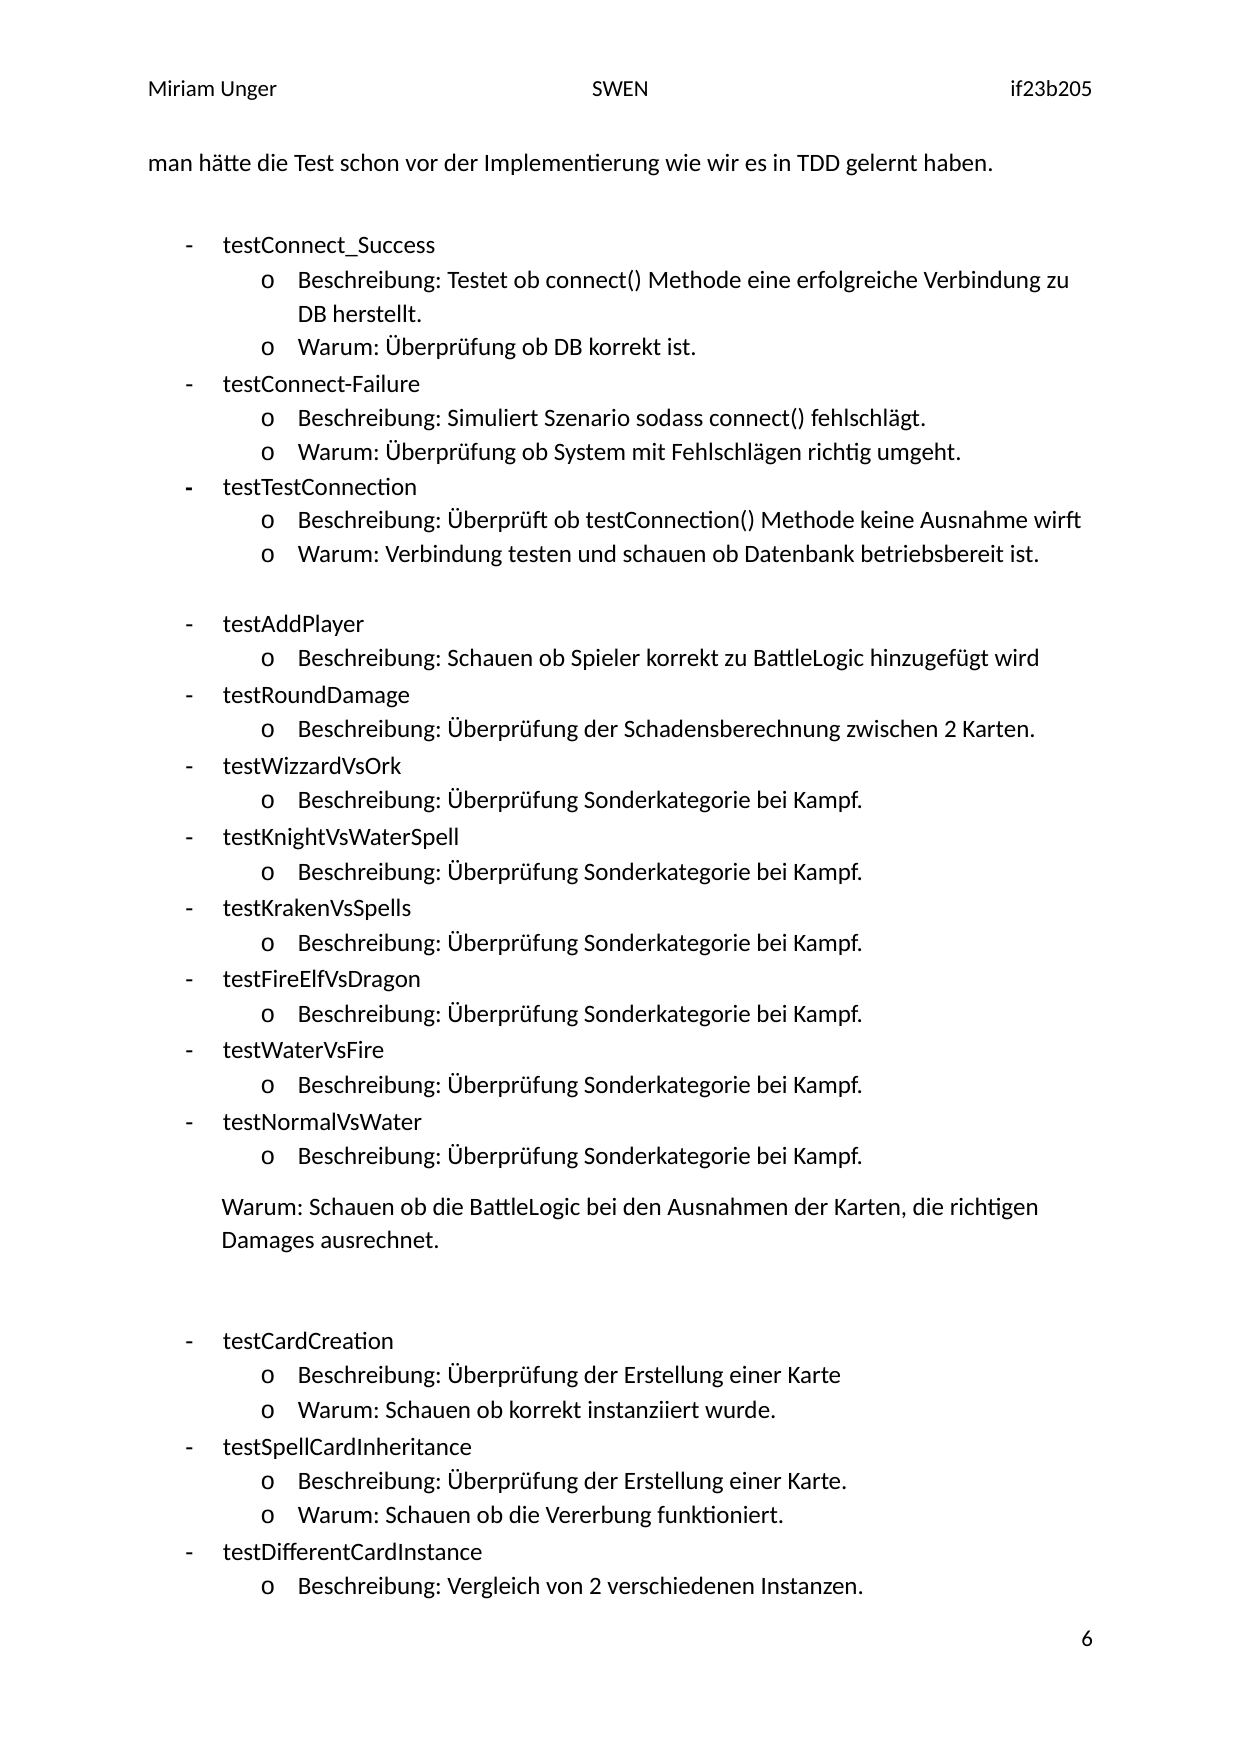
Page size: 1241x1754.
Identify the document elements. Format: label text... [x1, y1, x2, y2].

list Beschreibung: Überprüfung Sonderkategorie bei Kampf. [260, 856, 1093, 887]
list Warum: Verbindung testen und schauen ob Datenbank betriebsbereit ist. [260, 539, 1093, 570]
list Beschreibung: Überprüfung der Schadensberechnung zwischen 2 Karten. [260, 714, 1093, 745]
list testDifferentCardInstance [185, 1533, 1093, 1568]
list Warum: Schauen ob die Vererbung funktioniert. [260, 1499, 1093, 1531]
list Beschreibung: Vergleich von 2 verschiedenen Instanzen. [260, 1570, 1093, 1602]
list testAddPlayer [185, 606, 1093, 640]
list testWaterVsFire [185, 1032, 1093, 1066]
list testRoundDamage [185, 677, 1093, 711]
list testConnect-Failure [185, 365, 1093, 399]
list Warum: Überprüfung ob DB korrekt ist. [260, 331, 1093, 363]
list Beschreibung: Überprüfung Sonderkategorie bei Kampf. [260, 927, 1093, 958]
list testSpellCardInheritance [185, 1428, 1093, 1462]
list Beschreibung: Testet ob connect() Methode eine erfolgreiche Verbindung zu DB herstellt. [260, 264, 1093, 329]
list testNormalVsWater [185, 1103, 1093, 1137]
list testWizzardVsOrk [185, 748, 1093, 782]
list Beschreibung: Überprüfung der Erstellung einer Karte. [260, 1465, 1093, 1497]
list testCardCreation [185, 1323, 1093, 1357]
list Beschreibung: Überprüfung der Erstellung einer Karte [260, 1360, 1093, 1391]
list Beschreibung: Simuliert Szenario sodass connect() fehlschlägt. [260, 402, 1093, 434]
list testKnightVsWaterSpell [185, 819, 1093, 853]
list Beschreibung: Überprüfung Sonderkategorie bei Kampf. [260, 1069, 1093, 1101]
list Beschreibung: Überprüfung Sonderkategorie bei Kampf. [260, 1140, 1093, 1172]
list Beschreibung: Schauen ob Spieler korrekt zu BattleLogic hinzugefügt wird [260, 643, 1093, 674]
list testTestConnection [185, 471, 1093, 502]
list testKrakenVsSpells [185, 890, 1093, 924]
list testFireElfVsDragon [185, 961, 1093, 995]
list Warum: Schauen ob korrekt instanziiert wurde. [260, 1394, 1093, 1426]
list testConnect_Success [185, 227, 1093, 261]
list Warum: Überprüfung ob System mit Fehlschlägen richtig umgeht. [260, 436, 1093, 468]
text Warum: Schauen ob die BattleLogic bei den Ausnahmen der Karten, die richtigen Damages ausrechnet. [221, 1191, 1093, 1254]
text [148, 148, 1093, 208]
list Beschreibung: Überprüfung Sonderkategorie bei Kampf. [260, 998, 1093, 1029]
list Beschreibung: Überprüfung Sonderkategorie bei Kampf. [260, 785, 1093, 816]
list Beschreibung: Überprüft ob testConnection() Methode keine Ausnahme wirft [260, 504, 1093, 536]
